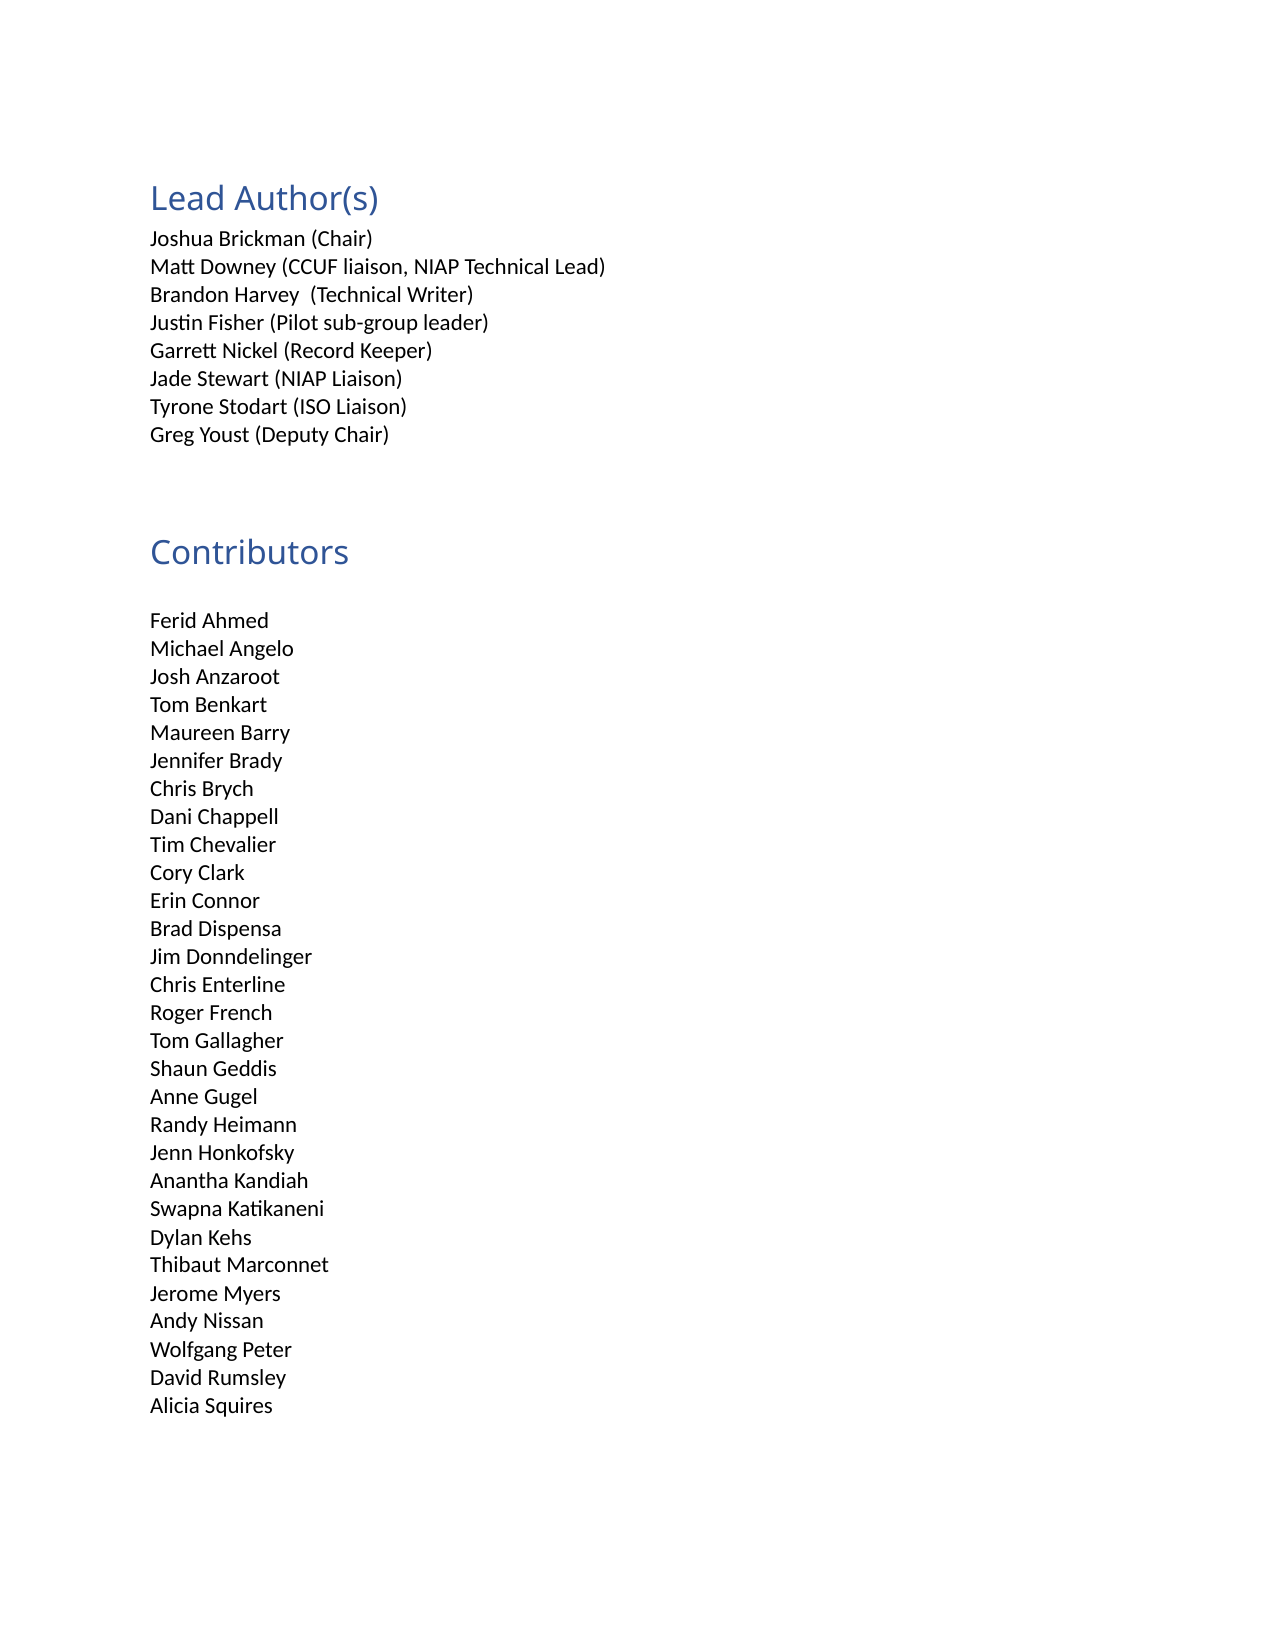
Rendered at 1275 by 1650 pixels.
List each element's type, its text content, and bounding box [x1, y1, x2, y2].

text Maureen Barry [150, 718, 1125, 746]
text Greg Youst (Deputy Chair) [150, 420, 1125, 448]
text Anantha Kandiah [150, 1167, 1125, 1194]
text Chris Brych [150, 774, 1125, 802]
text Jennifer Brady [150, 746, 1125, 774]
text Tim Chevalier [150, 830, 1125, 858]
text Anne Gugel [150, 1082, 1125, 1111]
text Garrett Nickel (Record Keeper) [150, 336, 1125, 364]
text Roger French [150, 998, 1125, 1026]
text Tom Benkart [150, 690, 1125, 718]
text Erin Connor [150, 886, 1125, 914]
text David Rumsley [150, 1363, 1125, 1391]
text Ferid Ahmed [150, 606, 1125, 634]
text Cory Clark [150, 858, 1125, 886]
text Jim Donndelinger [150, 942, 1125, 970]
text Alicia Squires [150, 1391, 1125, 1419]
text Dani Chappell [150, 802, 1125, 830]
text Brandon Harvey (Technical Writer) [150, 280, 1125, 308]
text Jerome Myers [150, 1279, 1125, 1307]
text Justin Fisher (Pilot sub-group leader) [150, 308, 1125, 336]
subtitle Lead Author(s) [150, 175, 1125, 220]
text Andy Nissan [150, 1307, 1125, 1335]
text Jade Stewart (NIAP Liaison) [150, 364, 1125, 392]
text Jenn Honkofsky [150, 1138, 1125, 1167]
text Randy Heimann [150, 1111, 1125, 1138]
text Josh Anzaroot [150, 662, 1125, 690]
text Wolfgang Peter [150, 1335, 1125, 1363]
text Chris Enterline [150, 970, 1125, 998]
text Tom Gallagher [150, 1026, 1125, 1054]
text Dylan Kehs [150, 1223, 1125, 1251]
text Matt Downey (CCUF liaison, NIAP Technical Lead) [150, 252, 1125, 280]
text Swapna Katikaneni [150, 1194, 1125, 1223]
subtitle Contributors [150, 529, 1125, 574]
text Shaun Geddis [150, 1054, 1125, 1082]
text Thibaut Marconnet [150, 1251, 1125, 1279]
text Brad Dispensa [150, 914, 1125, 942]
text Tyrone Stodart (ISO Liaison) [150, 392, 1125, 420]
text Michael Angelo [150, 634, 1125, 662]
text Joshua Brickman (Chair) [150, 224, 1125, 252]
